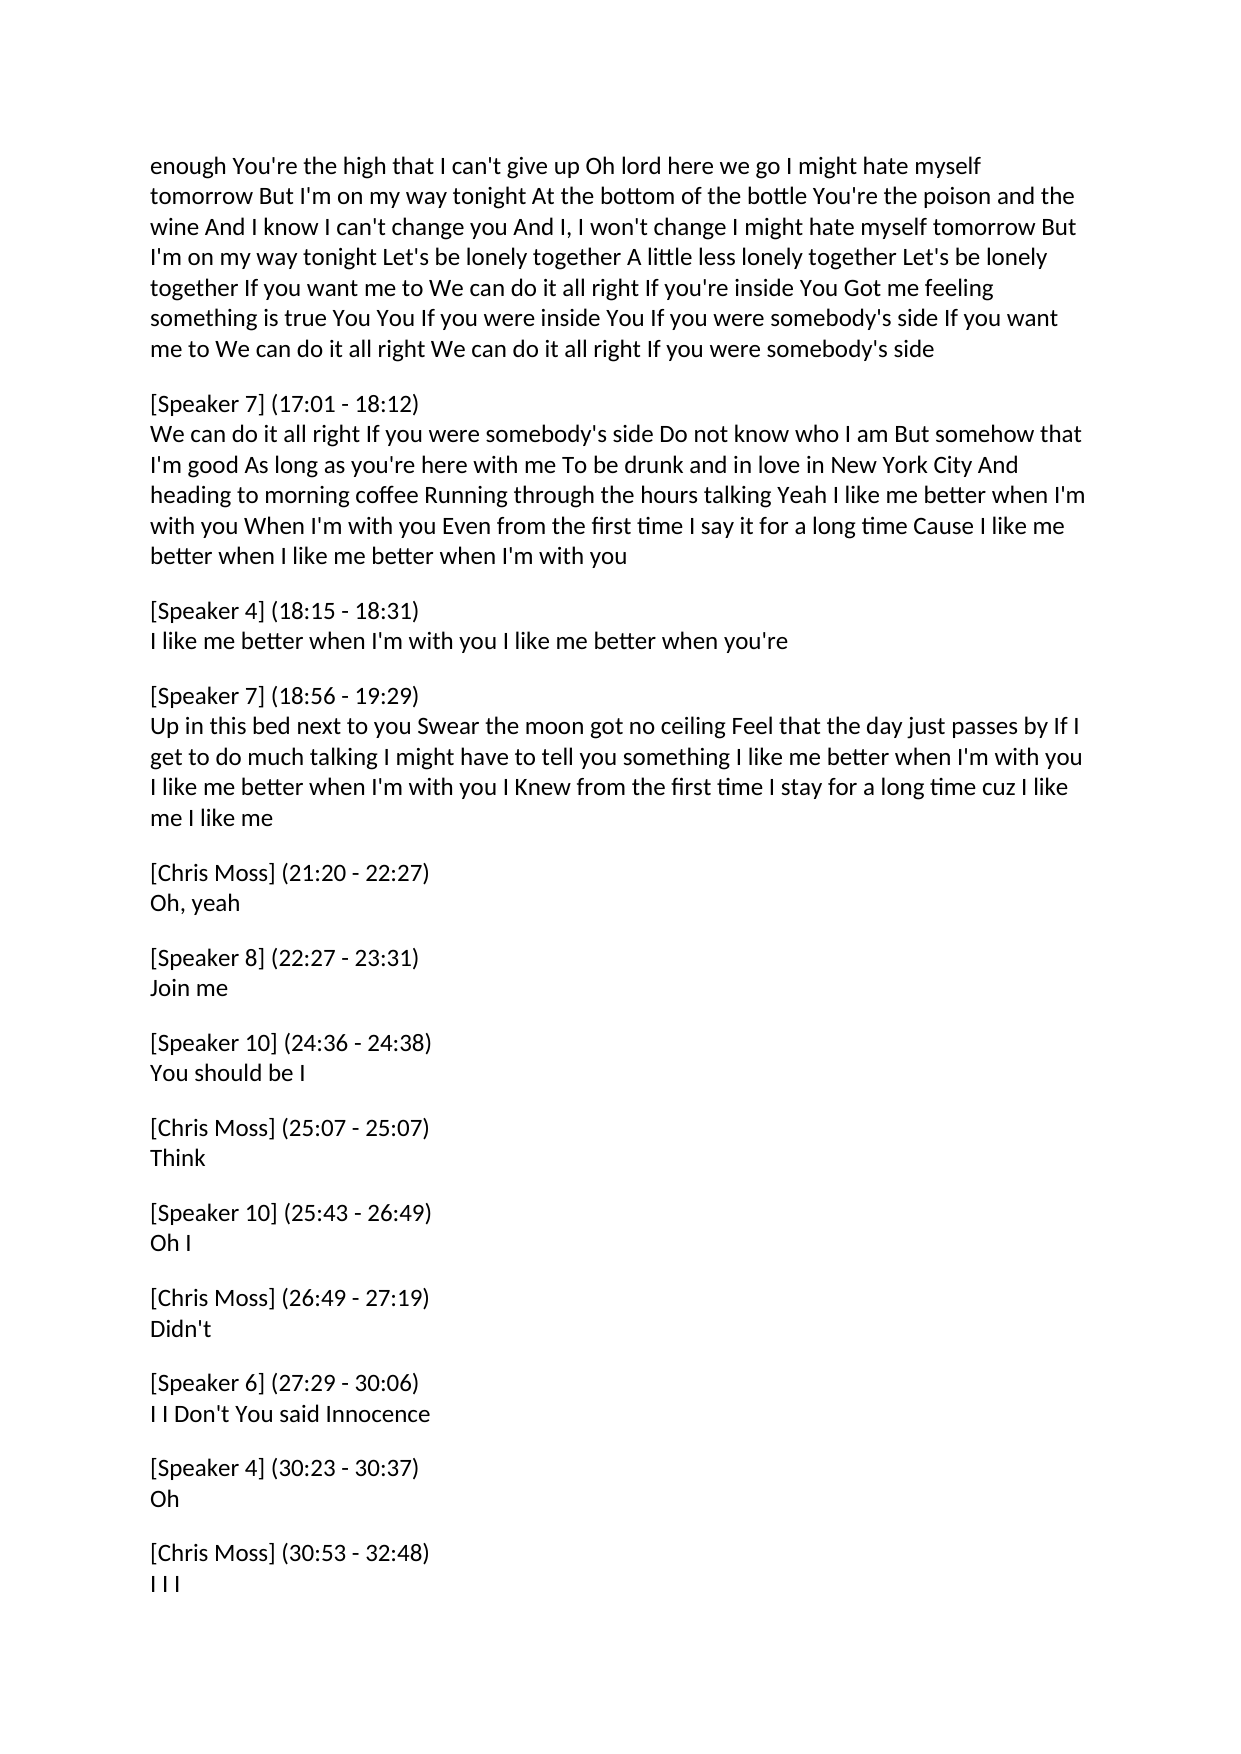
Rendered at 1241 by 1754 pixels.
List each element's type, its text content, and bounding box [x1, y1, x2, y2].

text [Chris Moss] (21:20 - 22:27) [150, 857, 1090, 887]
text Think [150, 1142, 1090, 1173]
text I I Don't You said Innocence [150, 1398, 1090, 1428]
text Up in this bed next to you Swear the moon got no ceiling Feel that the day just passes by If I get to do much talking I might have to tell you something I like me better when I'm with you I like me better when I'm with you I Knew from the first time I stay for a long time cuz I like me I like me [150, 711, 1090, 833]
text I like me better when I'm with you I like me better when you're [150, 625, 1090, 656]
text Oh I [150, 1228, 1090, 1258]
text You should be I [150, 1057, 1090, 1088]
text [Speaker 10] (25:43 - 26:49) [150, 1197, 1090, 1228]
text Oh, yeah [150, 887, 1090, 918]
text [Speaker 7] (18:56 - 19:29) [150, 680, 1090, 711]
text [Speaker 7] (17:01 - 18:12) [150, 388, 1090, 418]
text [Speaker 4] (18:15 - 18:31) [150, 595, 1090, 625]
text [Chris Moss] (25:07 - 25:07) [150, 1112, 1090, 1142]
text [Chris Moss] (26:49 - 27:19) [150, 1282, 1090, 1313]
text Join me [150, 972, 1090, 1003]
text [Speaker 8] (22:27 - 23:31) [150, 942, 1090, 972]
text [150, 150, 1090, 364]
text We can do it all right If you were somebody's side Do not know who I am But somehow that I'm good As long as you're here with me To be drunk and in love in New York City And heading to morning coffee Running through the hours talking Yeah I like me better when I'm with you When I'm with you Even from the first time I say it for a long time Cause I like me better when I like me better when I'm with you [150, 418, 1090, 571]
text Didn't [150, 1313, 1090, 1343]
text I I I [150, 1568, 1090, 1598]
text [Speaker 4] (30:23 - 30:37) [150, 1452, 1090, 1483]
text [Chris Moss] (30:53 - 32:48) [150, 1537, 1090, 1568]
text [Speaker 6] (27:29 - 30:06) [150, 1367, 1090, 1398]
text Oh [150, 1483, 1090, 1513]
text [Speaker 10] (24:36 - 24:38) [150, 1027, 1090, 1057]
